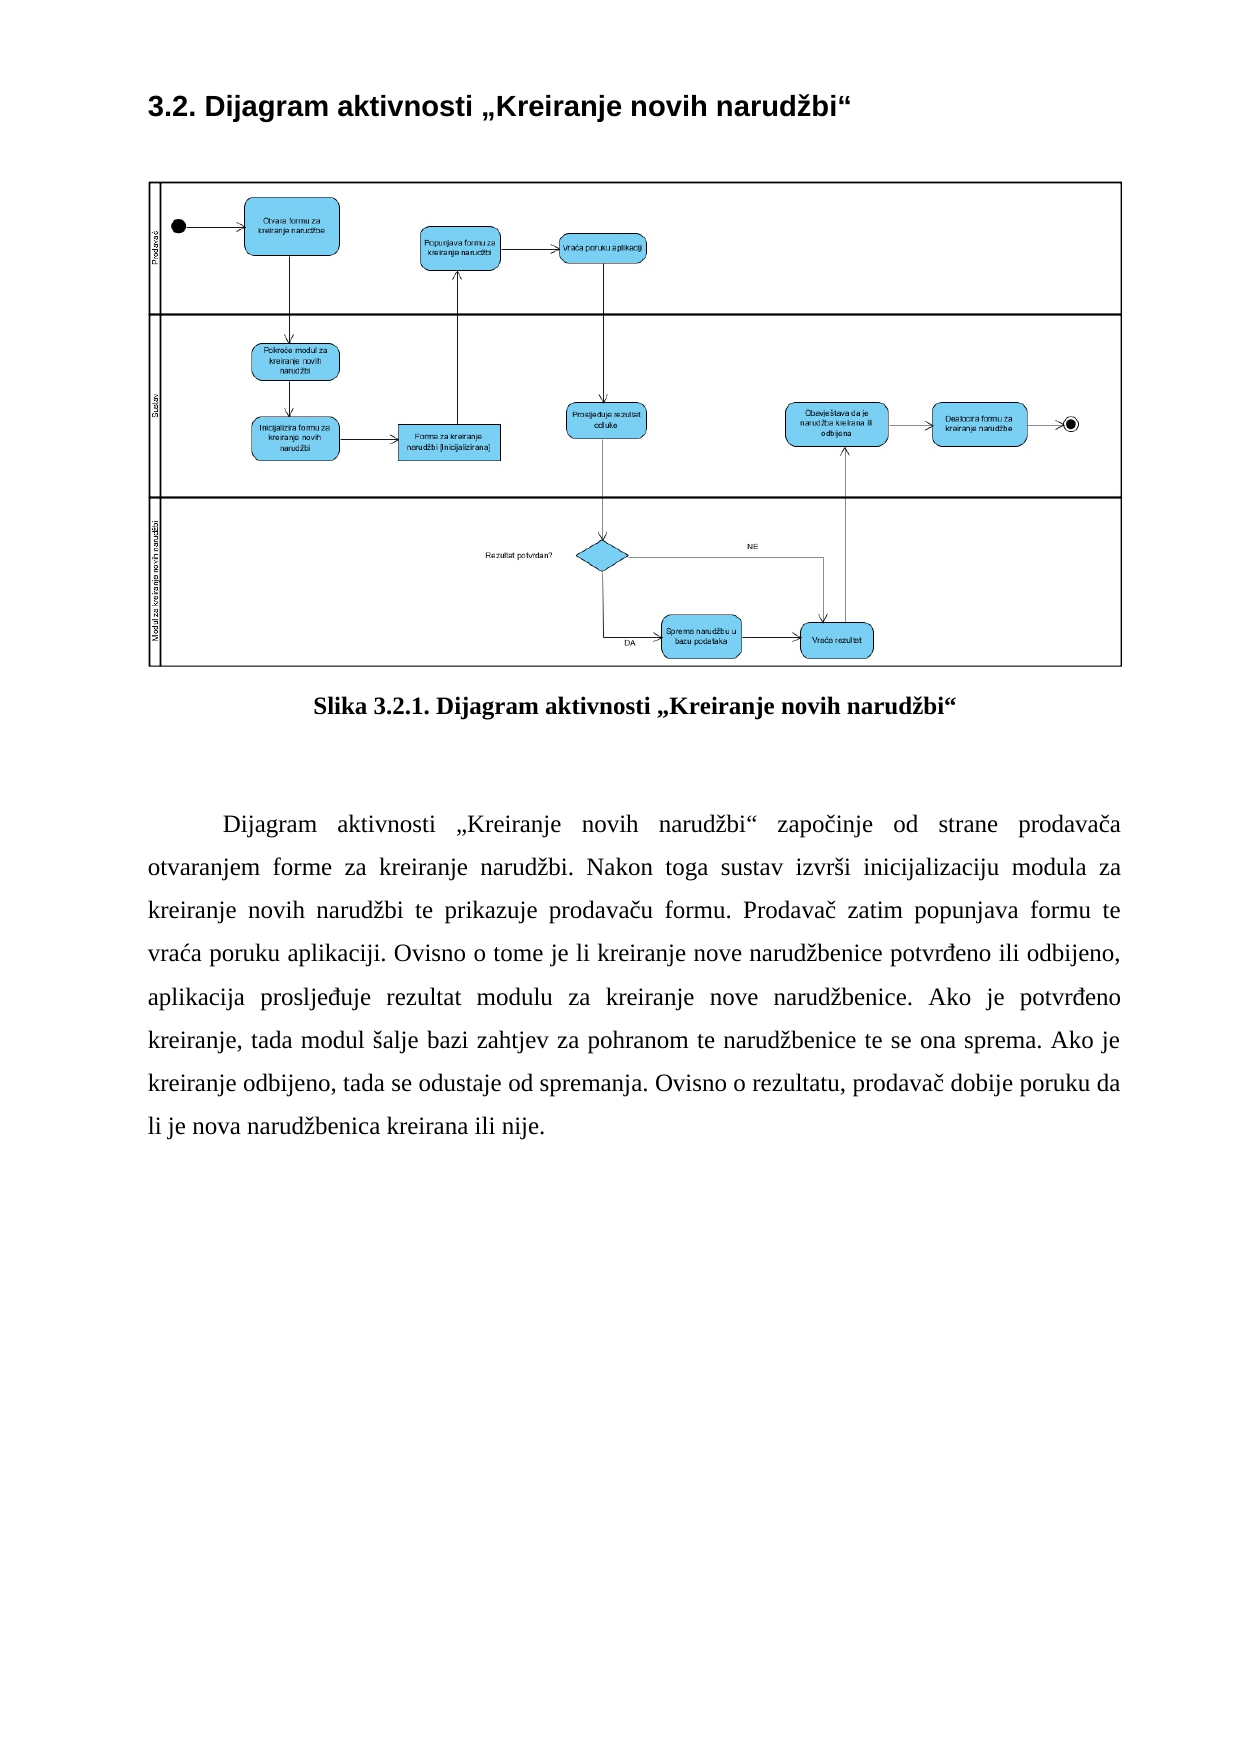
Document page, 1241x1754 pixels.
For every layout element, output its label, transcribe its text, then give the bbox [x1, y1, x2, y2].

picture [147, 181, 1123, 667]
text Dijagram aktivnosti „Kreiranje novih narudžbi“ započinje od strane prodavača otvaranjem forme za kreiranje narudžbi. Nakon toga sustav izvrši inicijalizaciju modula za kreiranje novih narudžbi te prikazuje prodavaču formu. Prodavač zatim popunjava formu te vraća poruku aplikaciji. Ovisno o tome je li kreiranje nove narudžbenice potvrđeno ili odbijeno, aplikacija prosljeđuje rezultat modulu za kreiranje nove narudžbenice. Ako je potvrđeno kreiranje, tada modul šalje bazi zahtjev za pohranom te narudžbenice te se ona sprema. Ako je kreiranje odbijeno, tada se odustaje od spremanja. Ovisno o rezultatu, prodavač dobije poruku da li je nova narudžbenica kreirana ili nije. [148, 809, 1122, 1140]
text Slika 3.2.1. Dijagram aktivnosti „Kreiranje novih narudžbi“ [148, 691, 1122, 720]
subtitle 3.2. Dijagram aktivnosti „Kreiranje novih narudžbi“ [148, 89, 1122, 122]
